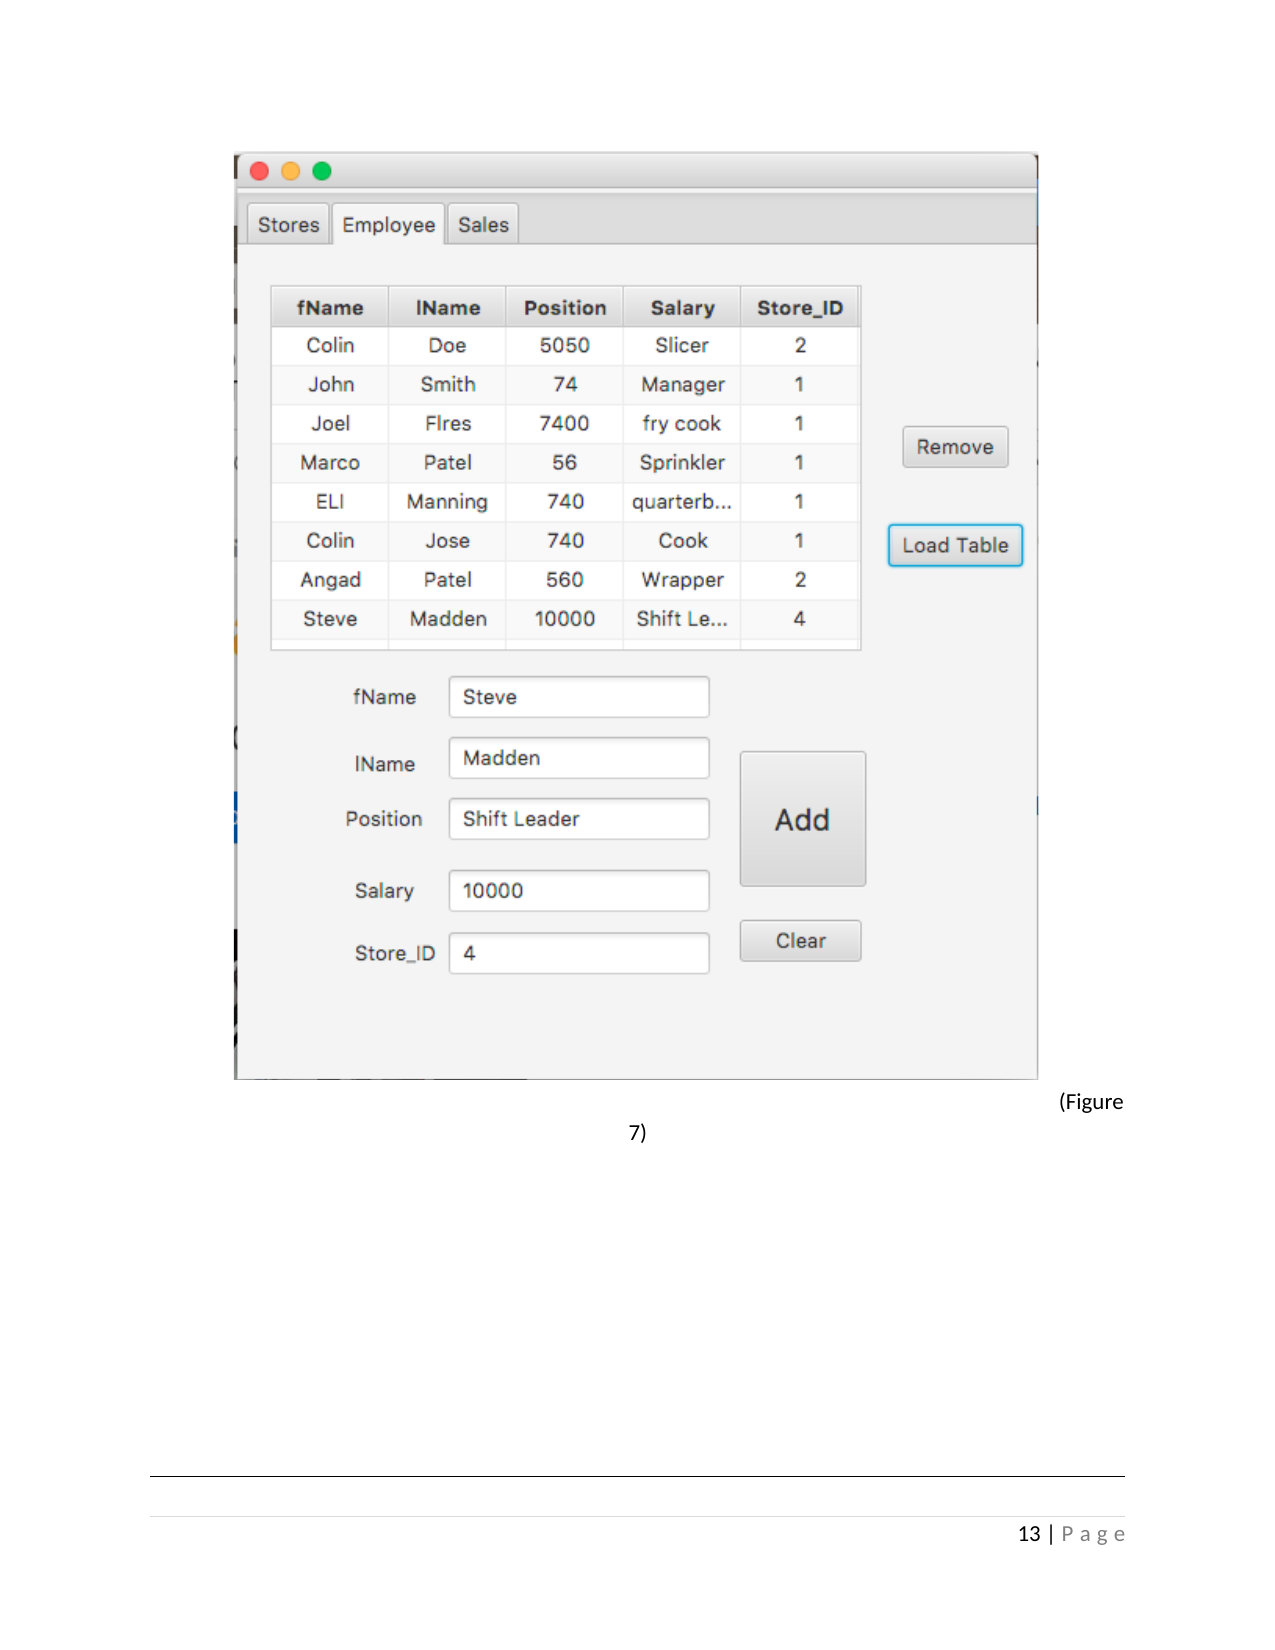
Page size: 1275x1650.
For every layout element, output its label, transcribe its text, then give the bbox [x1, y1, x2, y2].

text (Figure 7) [150, 1087, 1125, 1146]
picture [233, 151, 1040, 1080]
